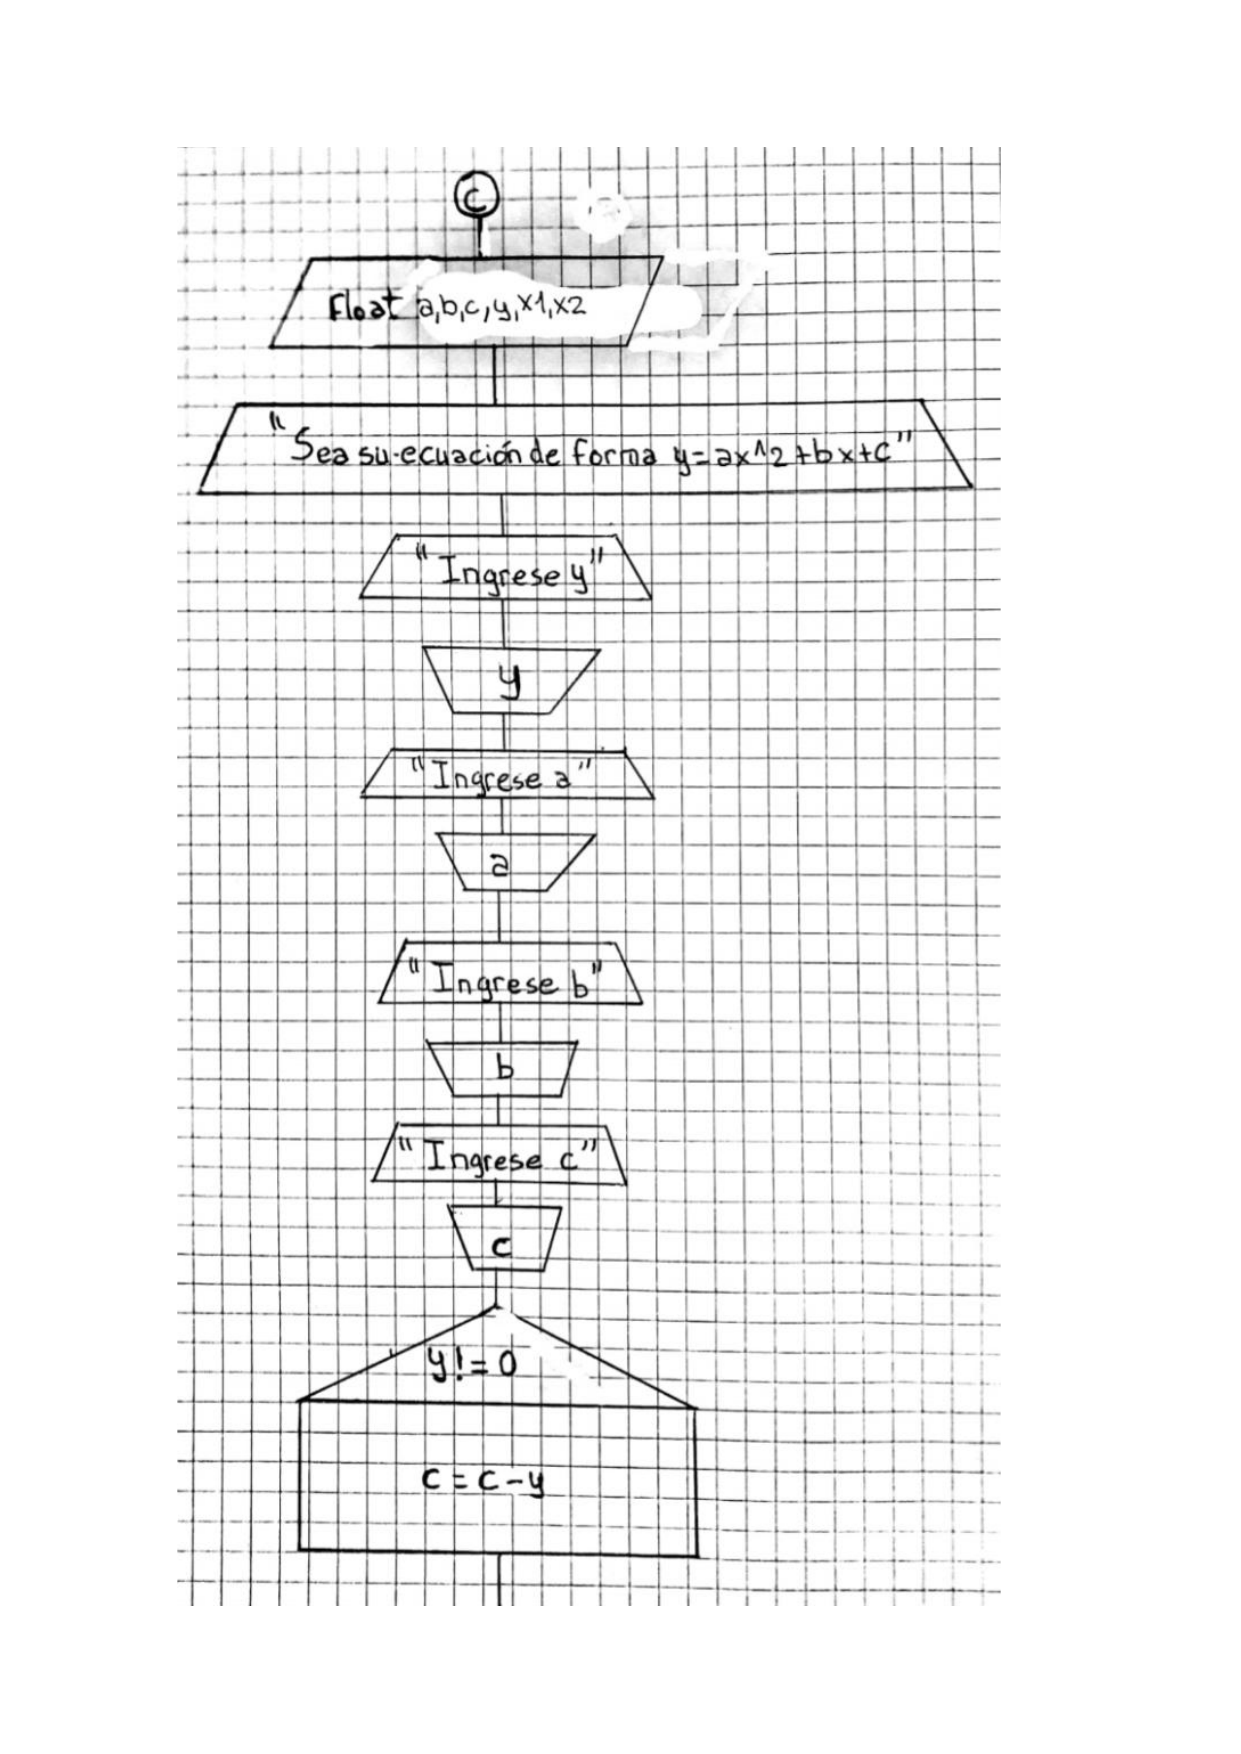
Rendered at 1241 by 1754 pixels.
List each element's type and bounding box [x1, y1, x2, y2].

picture [177, 147, 1001, 1606]
